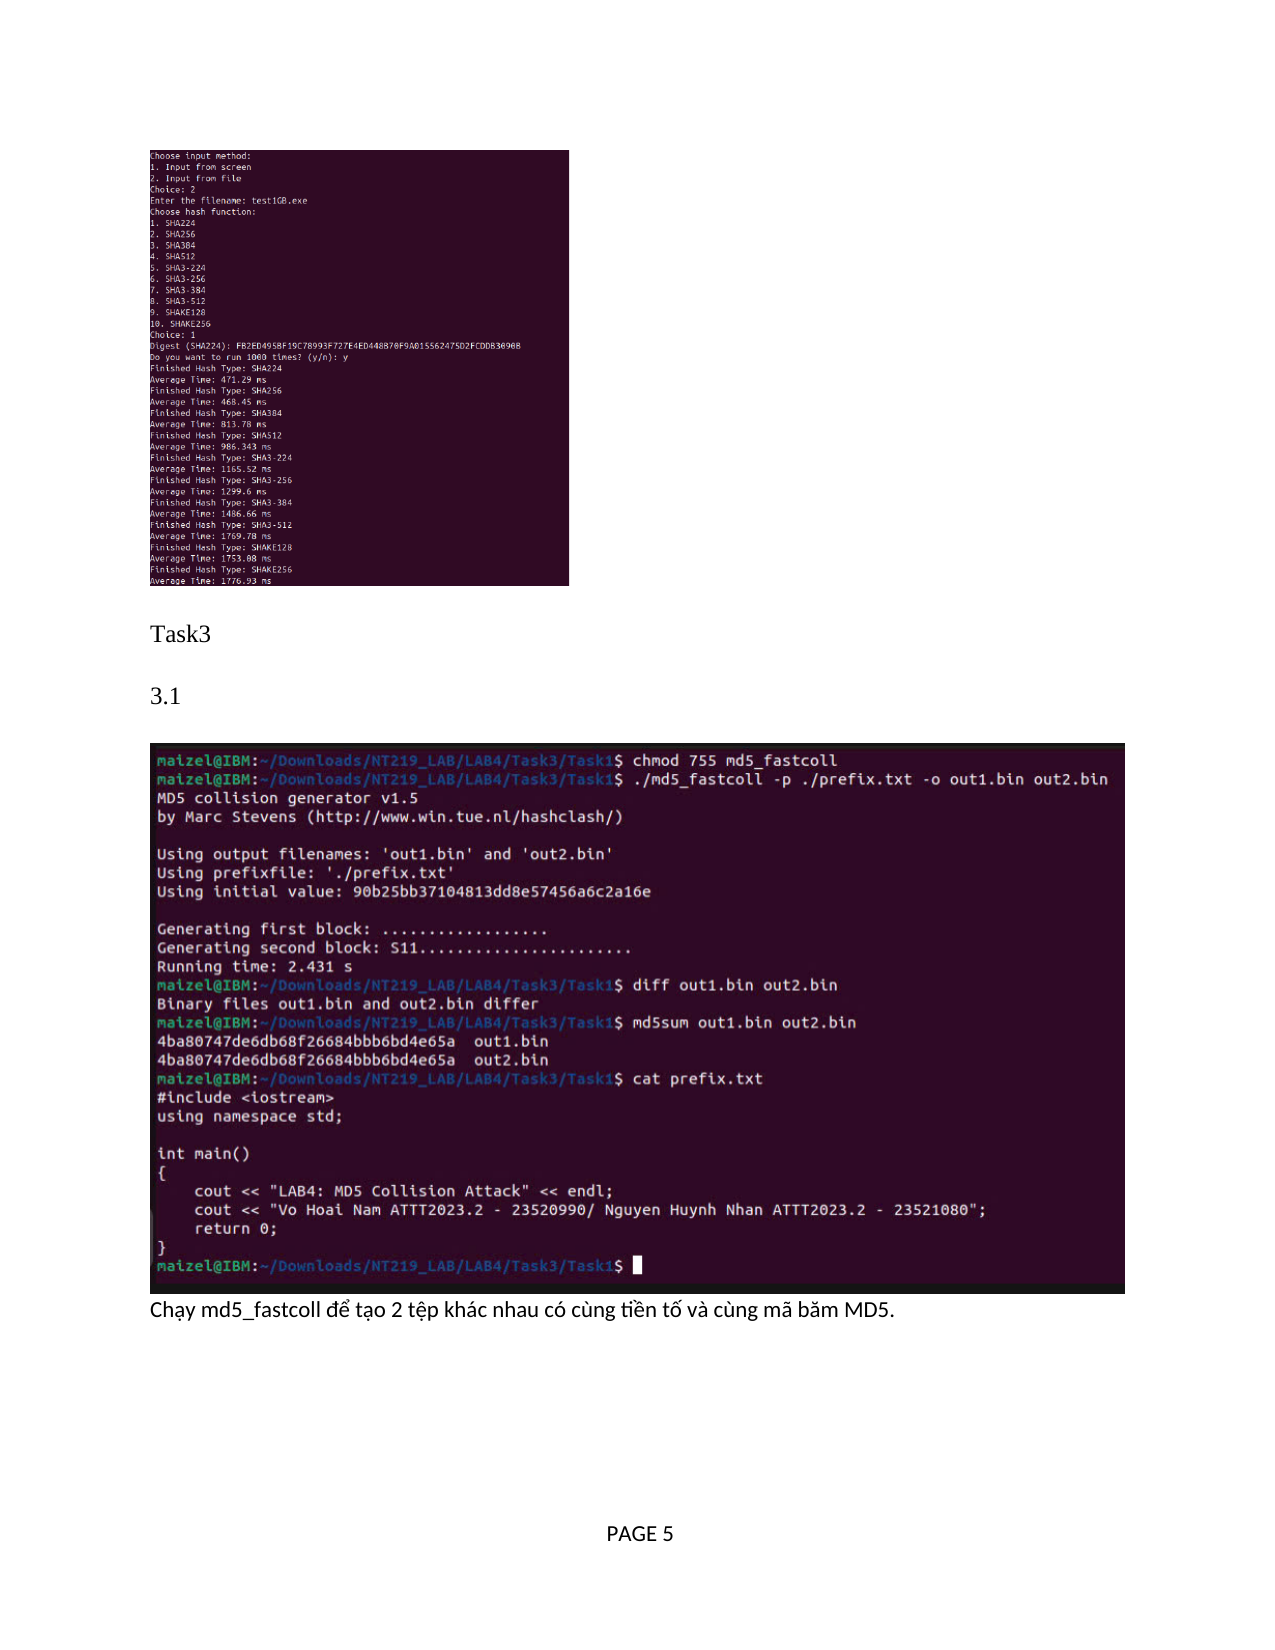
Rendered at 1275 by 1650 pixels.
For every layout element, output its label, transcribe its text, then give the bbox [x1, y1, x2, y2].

picture [150, 150, 570, 586]
list Chạy md5_fastcoll để tạo 2 tệp khác nhau có cùng tiền tố và cùng mã băm MD5. [150, 1296, 1125, 1324]
list Task3 [150, 619, 1125, 648]
list 3.1 [150, 681, 1125, 710]
picture [150, 743, 1125, 1294]
